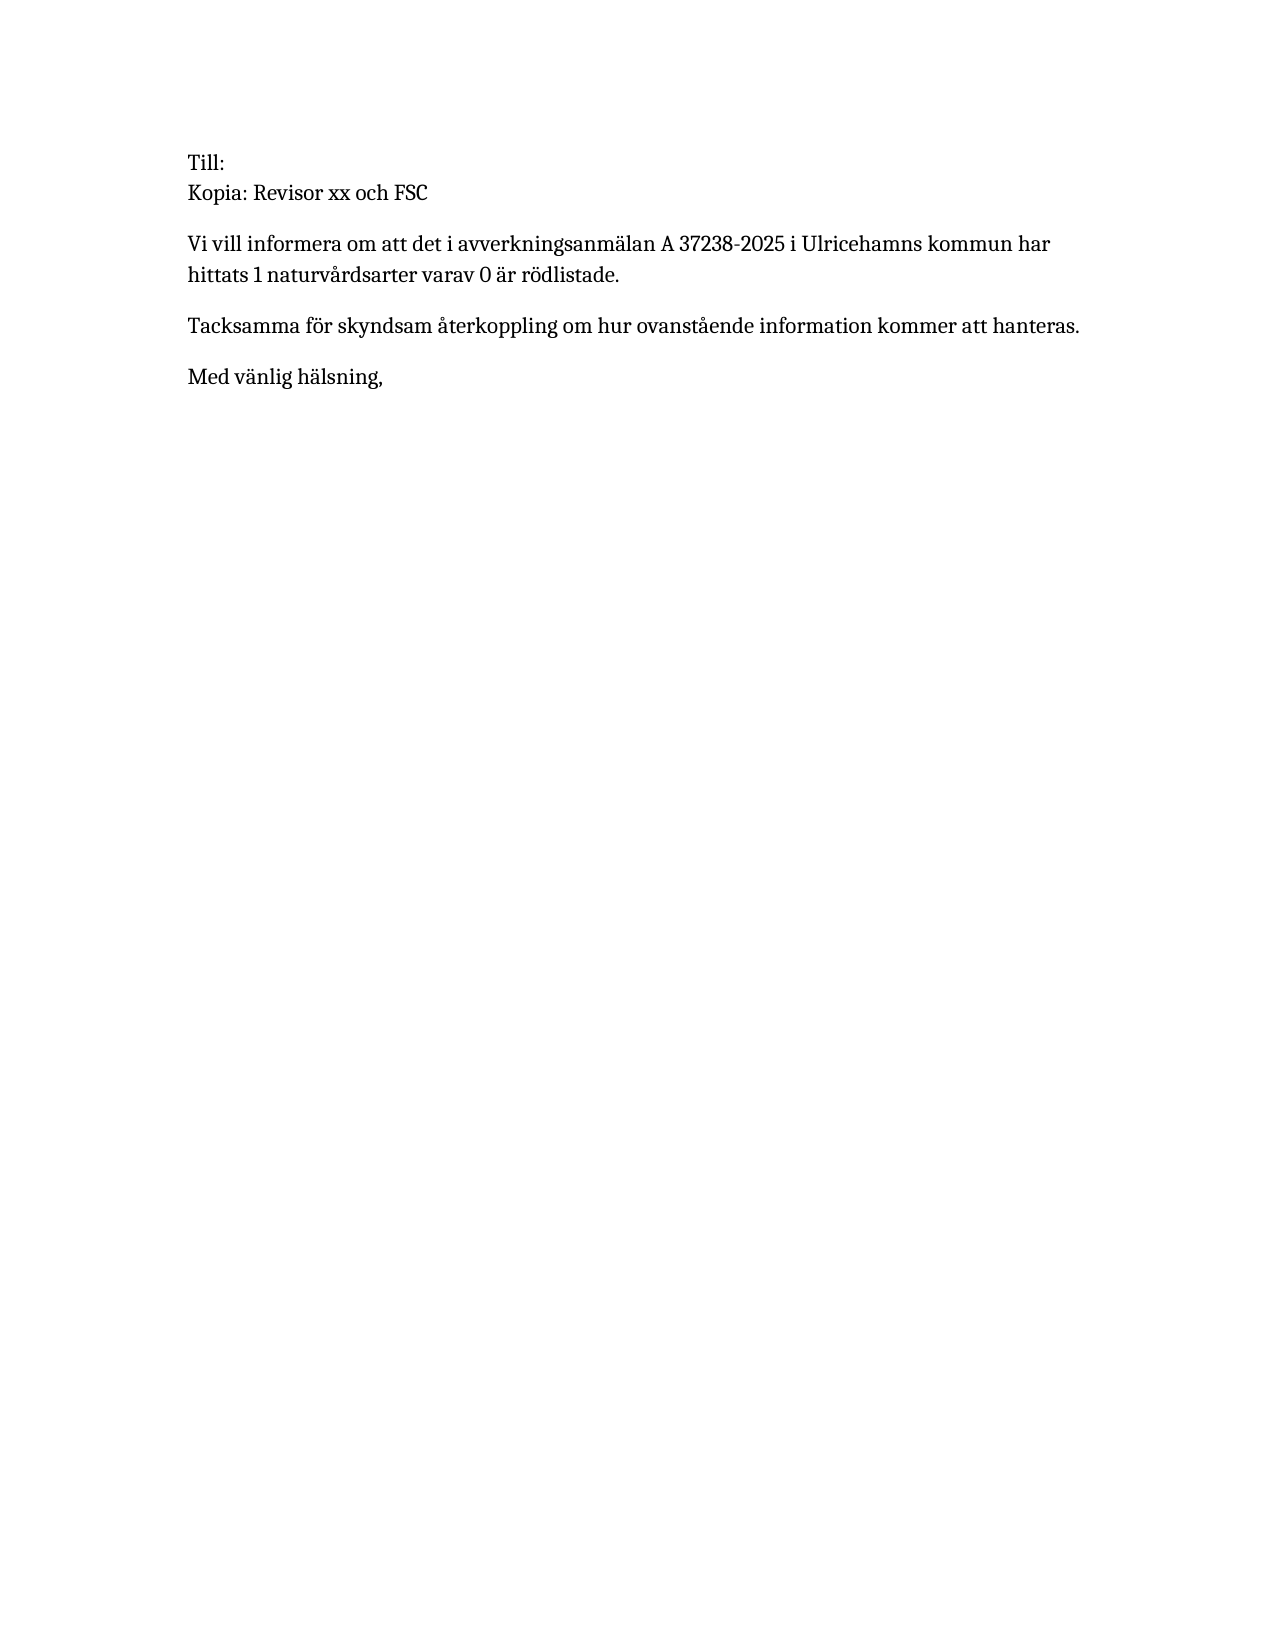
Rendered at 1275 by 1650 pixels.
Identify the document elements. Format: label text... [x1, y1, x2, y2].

text Till: Kopia: Revisor xx och FSC [187, 150, 1087, 207]
text Vi vill informera om att det i avverkningsanmälan A 37238-2025 i Ulricehamns kommun har hittats 1 naturvårdsarter varav 0 är rödlistade. [187, 231, 1087, 288]
text Tacksamma för skyndsam återkoppling om hur ovanstående information kommer att hanteras. [187, 312, 1087, 339]
text Med vänlig hälsning, [187, 363, 1087, 420]
